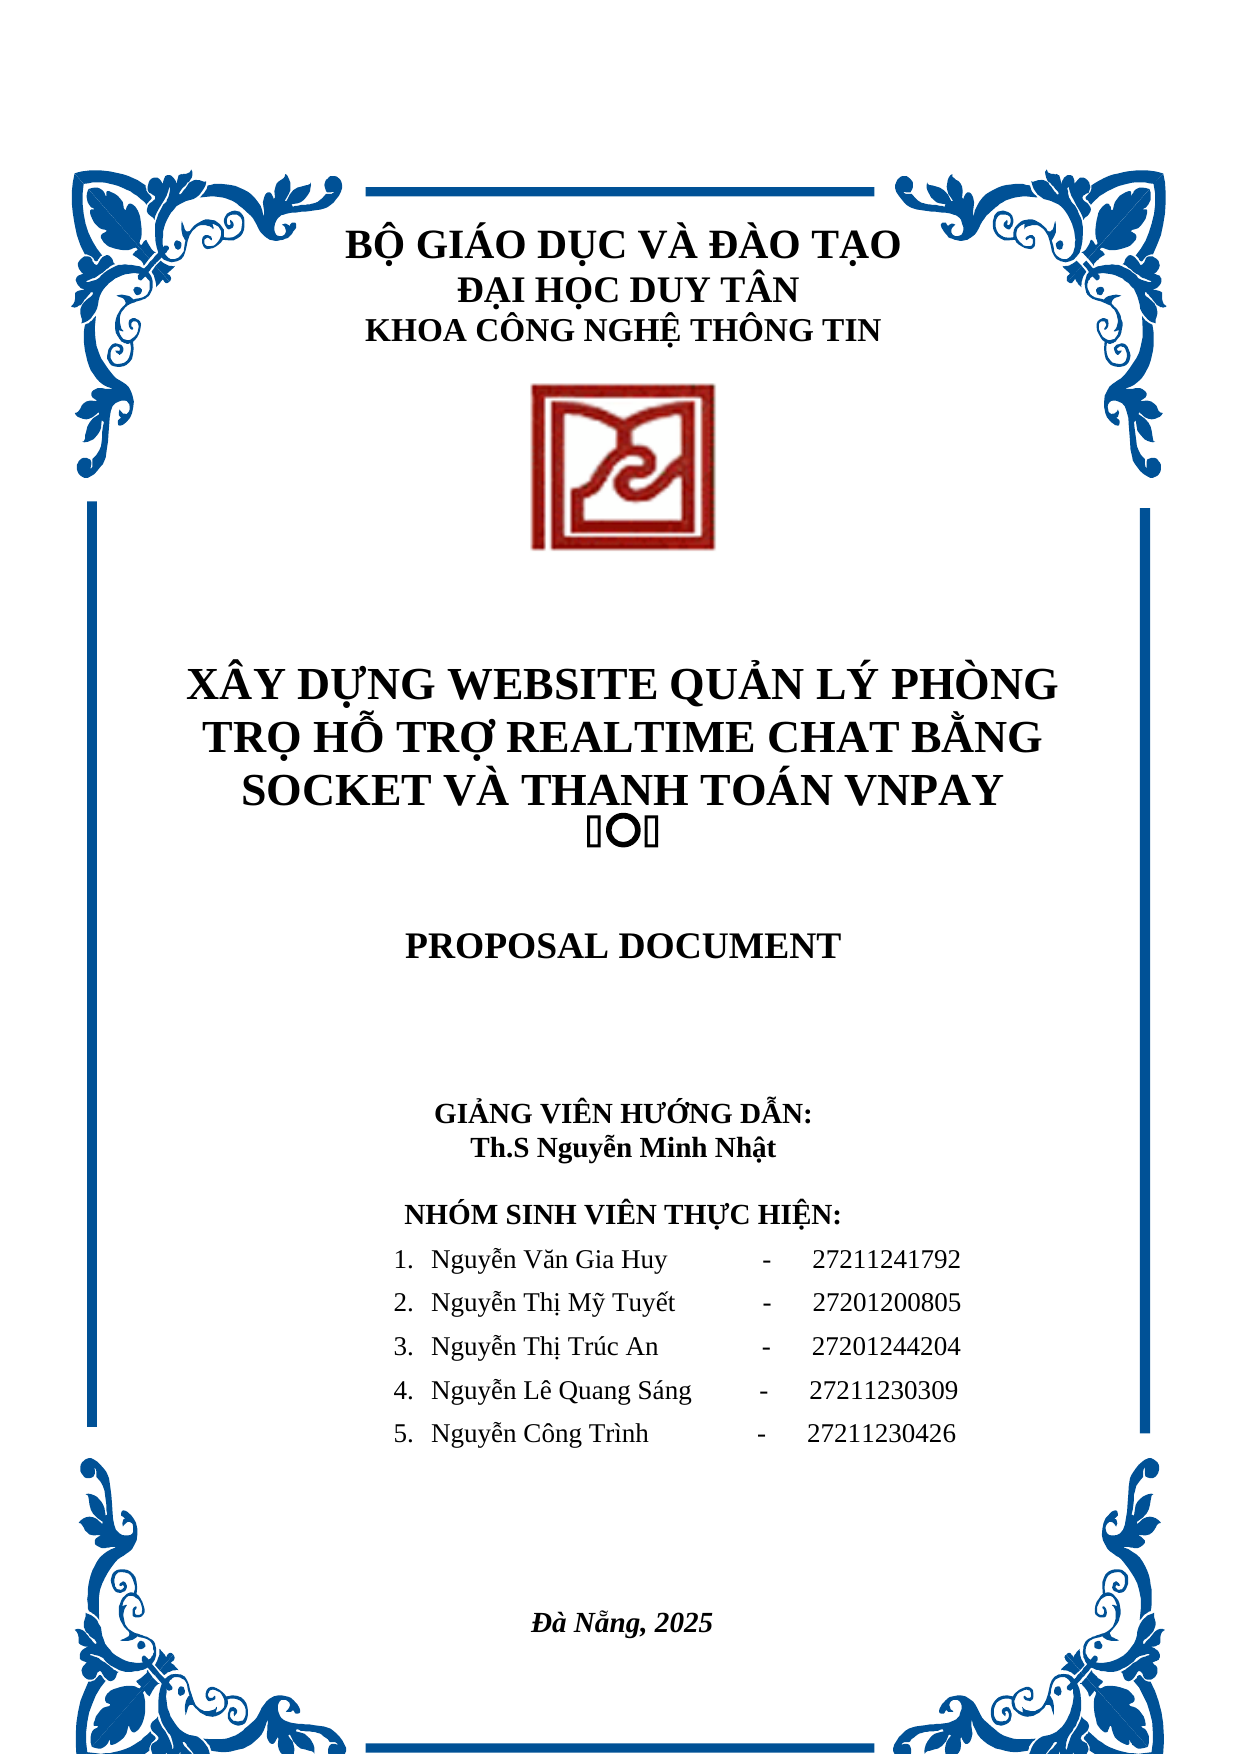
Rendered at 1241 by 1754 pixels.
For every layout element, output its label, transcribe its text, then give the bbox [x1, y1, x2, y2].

list Nguyễn Văn Gia Huy - 27211241792 [393, 1243, 1111, 1274]
text XÂY DỰNG WEBSITE QUẢN LÝ PHÒNG TRỌ HỖ TRỢ REALTIME CHAT BẰNG SOCKET VÀ THANH TOÁN VNPAY [135, 657, 1111, 815]
text Đà Nẵng, 2025 [135, 1605, 1111, 1639]
text NHÓM SINH VIÊN THỰC HIỆN: [135, 1197, 1111, 1230]
text BỘ GIÁO DỤC VÀ ĐÀO TẠO [161, 219, 1111, 267]
text KHOA CÔNG NGHỆ THÔNG TIN [135, 310, 1111, 349]
list Nguyễn Thị Trúc An - 27201244204 [393, 1330, 1111, 1361]
list Nguyễn Lê Quang Sáng - 27211230309 [393, 1374, 1111, 1405]
text PROPOSAL DOCUMENT [135, 924, 1111, 967]
text GIẢNG VIÊN HƯỚNG DẪN: [135, 1096, 1111, 1130]
list Nguyễn Công Trình - 27211230426 [393, 1417, 1111, 1448]
text ĐẠI HỌC DUY TÂN [135, 267, 1111, 310]
list Nguyễn Thị Mỹ Tuyết - 27201200805 [393, 1286, 1111, 1318]
text Th.S Nguyễn Minh Nhật [135, 1130, 1111, 1163]
picture [529, 382, 718, 553]
